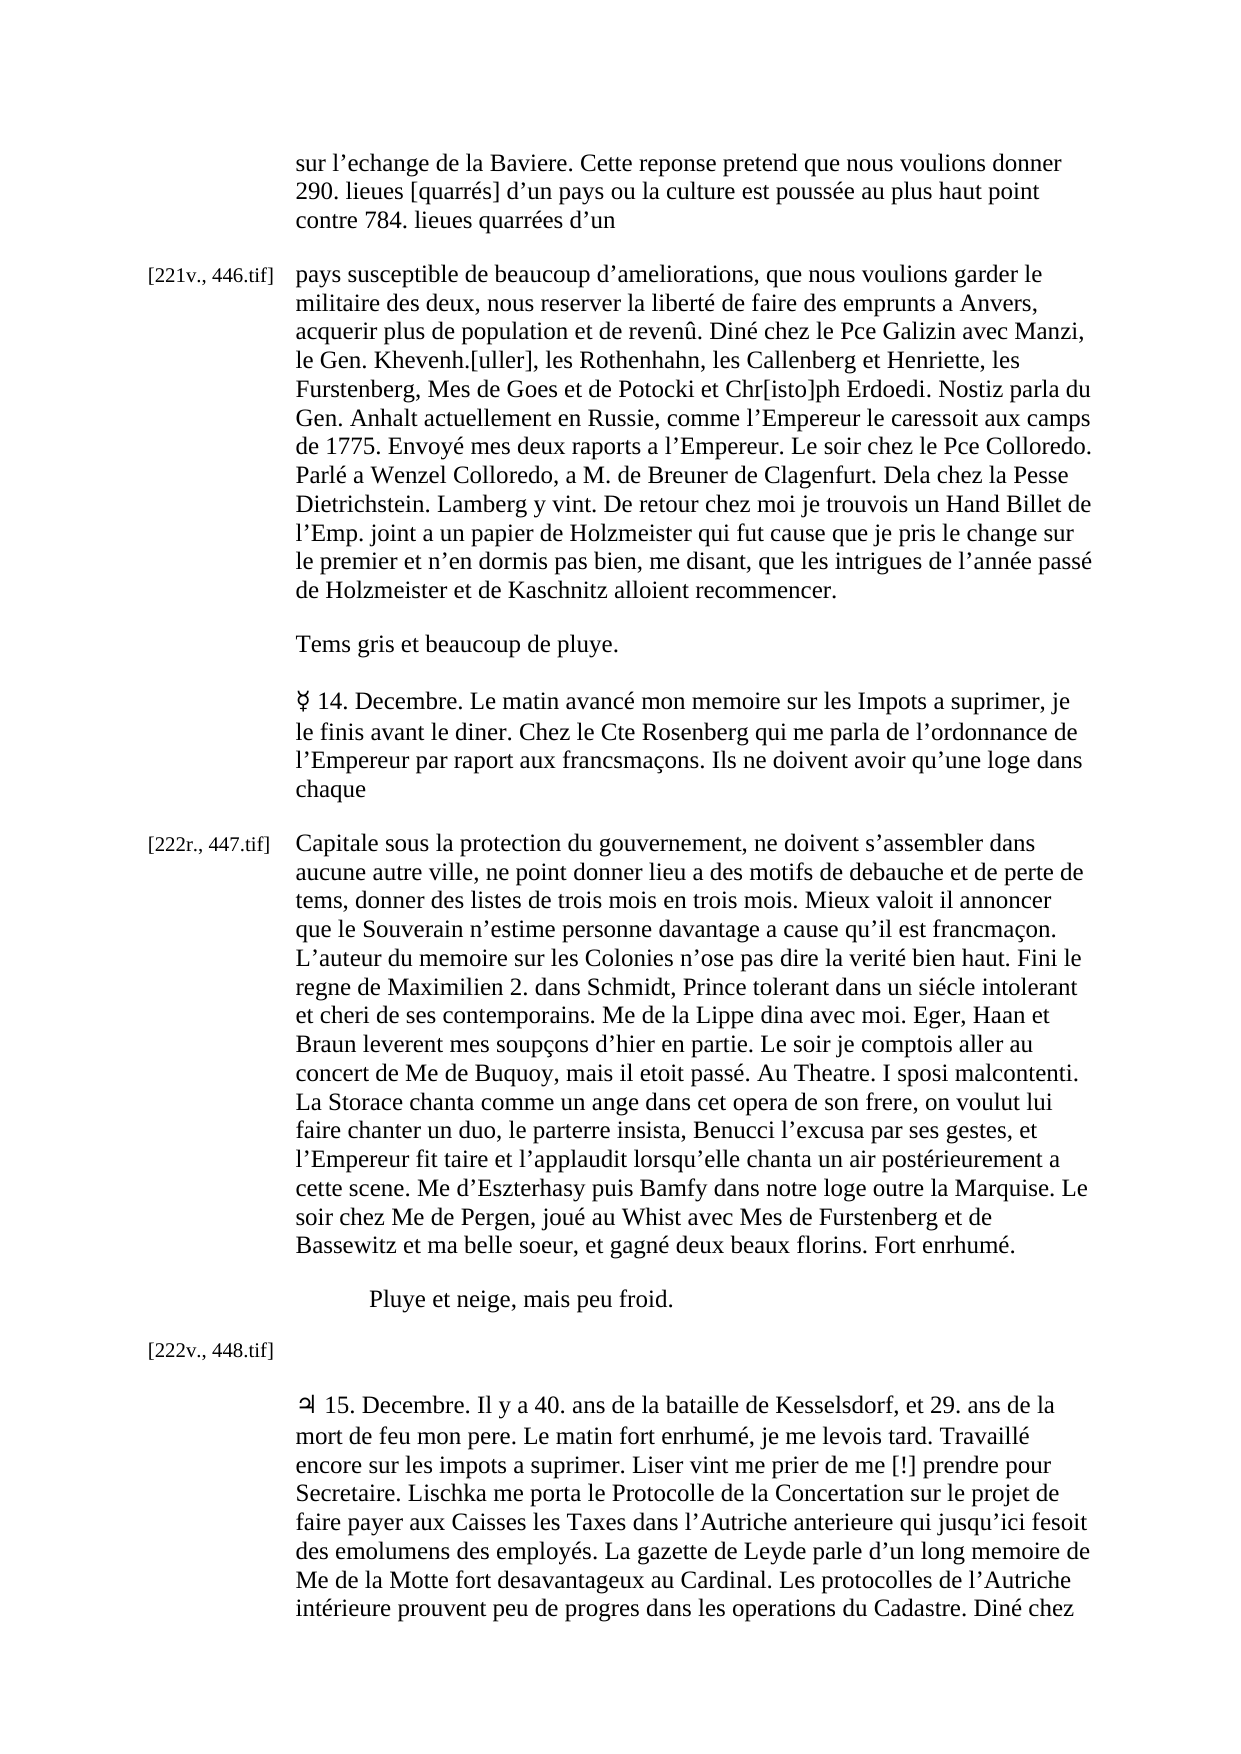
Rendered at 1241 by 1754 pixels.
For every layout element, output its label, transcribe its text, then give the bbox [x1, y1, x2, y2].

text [295, 1387, 1093, 1622]
text [222r., 447.tif] Capitale sous la protection du gouvernement, ne doivent s’assembler dans aucune autre ville, ne point donner lieu a des motifs de debauche et de perte de tems, donner des listes de trois mois en trois mois. Mieux valoit il annoncer que le Souverain n’estime personne davantage a cause qu’il est francmaçon. L’auteur du memoire sur les Colonies n’ose pas dire la verité bien haut. Fini le regne de Maximilien 2. dans Schmidt, Prince tolerant dans un siécle intolerant et cheri de ses contemporains. Me de la Lippe dina avec moi. Eger, Haan et Braun leverent mes soupçons d’hier en partie. Le soir je comptois aller au concert de Me de Buquoy, mais il etoit passé. Au Theatre. I sposi malcontenti. La Storace chanta comme un ange dans cet opera de son frere, on voulut lui faire chanter un duo, le parterre insista, Benucci l’excusa par ses gestes, et l’Empereur fit taire et l’applaudit lorsqu’elle chanta un air postérieurement a cette scene. Me d’Eszterhasy puis Bamfy dans notre loge outre la Marquise. Le soir chez Me de Pergen, joué au Whist avec Mes de Furstenberg et de Bassewitz et ma belle soeur, et gagné deux beaux florins. Fort enrhumé. [148, 828, 1093, 1259]
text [295, 148, 1093, 234]
text Pluye et neige, mais peu froid. [295, 1284, 1093, 1313]
text Tems gris et beaucoup de pluye. [295, 629, 1093, 658]
text ☿ 14. Decembre. Le matin avancé mon memoire sur les Impots a suprimer, je le finis avant le diner. Chez le Cte Rosenberg qui me parla de l’ordonnance de l’Empereur par raport aux francsmaçons. Ils ne doivent avoir qu’une loge dans chaque [295, 683, 1093, 803]
text [221v., 446.tif] pays susceptible de beaucoup d’ameliorations, que nous voulions garder le militaire des deux, nous reserver la liberté de faire des emprunts a Anvers, acquerir plus de population et de revenû. Diné chez le Pce Galizin avec Manzi, le Gen. Khevenh.[uller], les Rothenhahn, les Callenberg et Henriette, les Furstenberg, Mes de Goes et de Potocki et Chr[isto]ph Erdoedi. Nostiz parla du Gen. Anhalt actuellement en Russie, comme l’Empereur le caressoit aux camps de 1775. Envoyé mes deux raports a l’Empereur. Le soir chez le Pce Colloredo. Parlé a Wenzel Colloredo, a M. de Breuner de Clagenfurt. Dela chez la Pesse Dietrichstein. Lamberg y vint. De retour chez moi je trouvois un Hand Billet de l’Emp. joint a un papier de Holzmeister qui fut cause que je pris le change sur le premier et n’en dormis pas bien, me disant, que les intrigues de l’année passé de Holzmeister et de Kaschnitz alloient recommencer. [148, 259, 1093, 604]
text [222v., 448.tif] [148, 1338, 1093, 1362]
